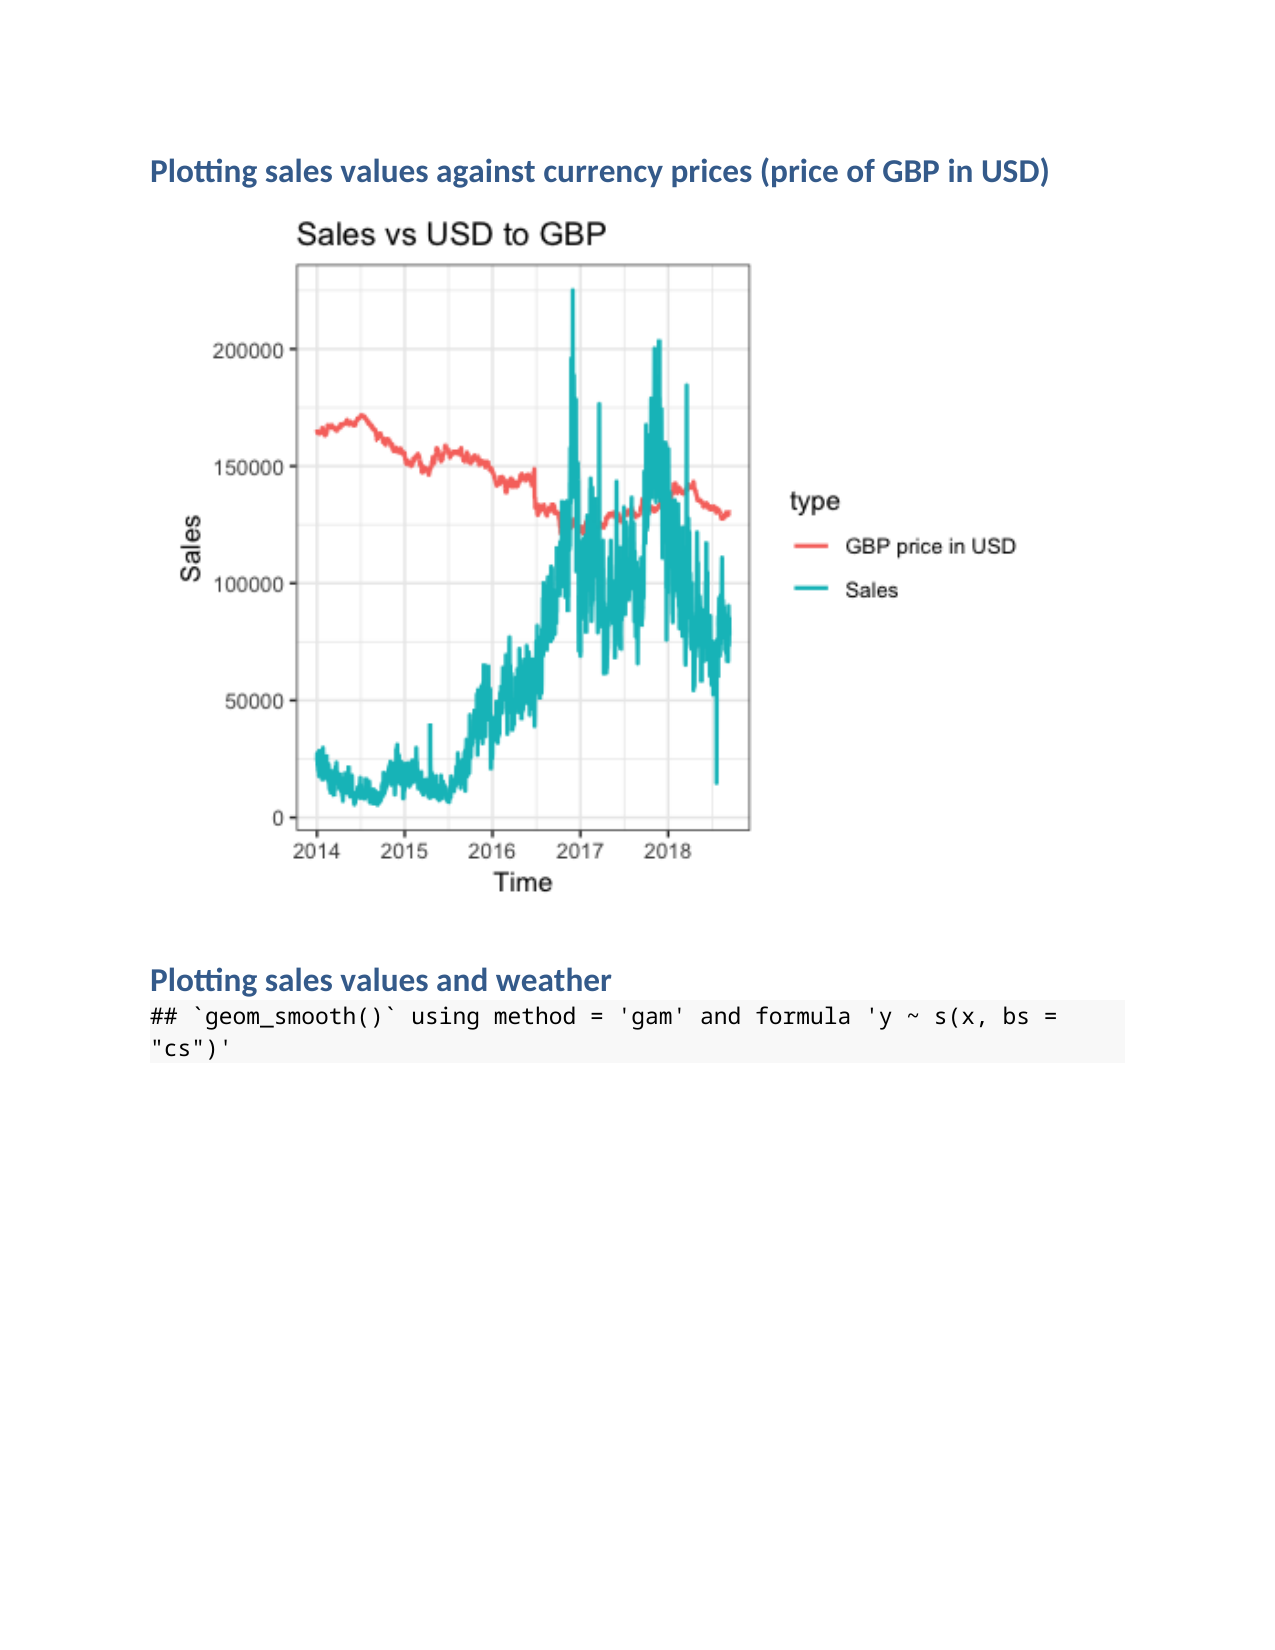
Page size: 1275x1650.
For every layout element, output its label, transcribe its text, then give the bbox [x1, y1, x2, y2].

text ## `geom_smooth()` using method = 'gam' and formula 'y ~ s(x, bs = "cs")' [150, 1000, 1125, 1063]
picture [168, 209, 1044, 910]
subtitle Plotting sales values against currency prices (price of GBP in USD) [150, 150, 1125, 191]
subtitle Plotting sales values and weather [150, 959, 1125, 1000]
